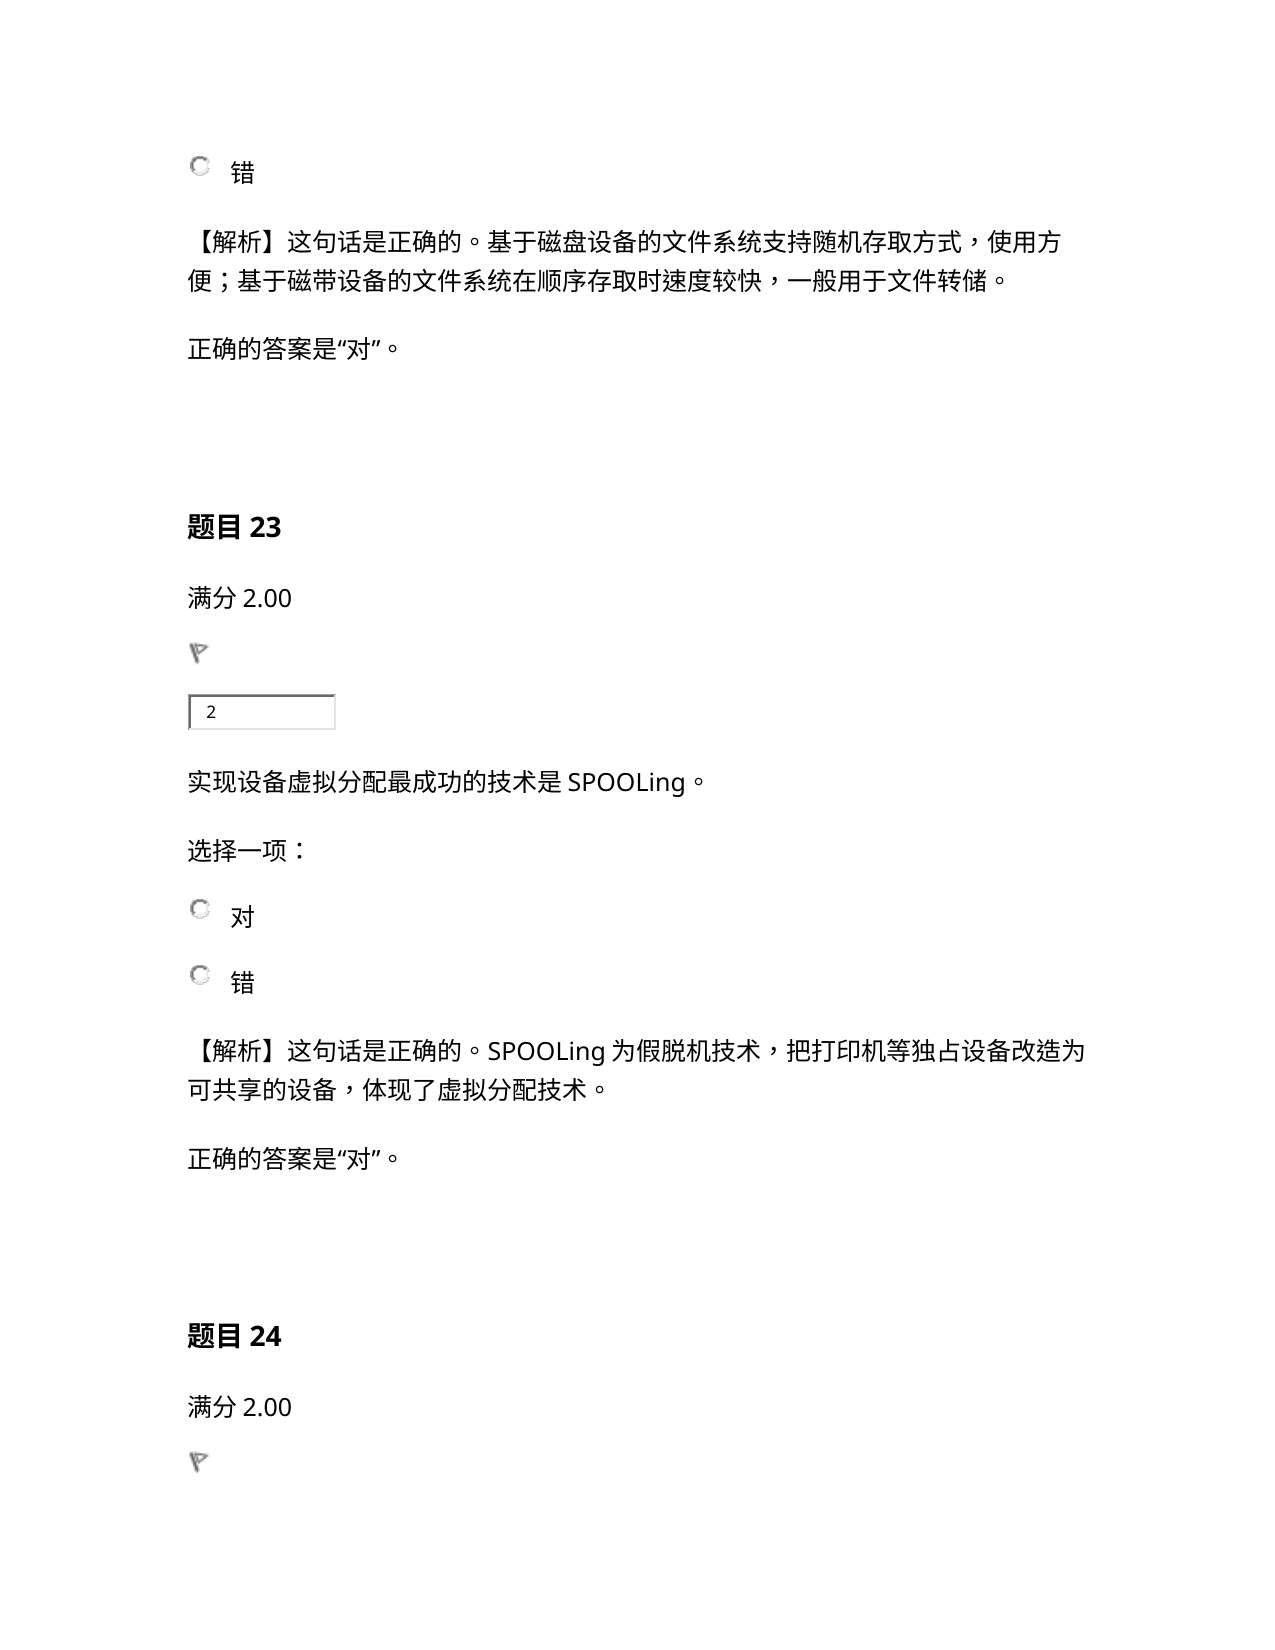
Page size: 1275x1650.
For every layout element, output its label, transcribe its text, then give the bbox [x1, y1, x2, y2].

text 选择一项： [187, 833, 1087, 867]
text 题目23 [187, 507, 1087, 546]
text 【解析】这句话是正确的。SPOOLing为假脱机技术，把打印机等独占设备改造为可共享的设备，体现了虚拟分配技术。 [187, 1034, 1087, 1107]
text 【解析】这句话是正确的。基于磁盘设备的文件系统支持随机存取方式，使用方便；基于磁带设备的文件系统在顺序存取时速度较快，一般用于文件转储。 [187, 224, 1087, 298]
text 对 [187, 893, 1087, 933]
text 正确的答案是“对”。 [187, 1141, 1087, 1175]
text 题目24 [187, 1316, 1087, 1355]
text 正确的答案是“对”。 [187, 332, 1087, 366]
text 满分2.00 [187, 1390, 1087, 1424]
text 错 [187, 150, 1087, 190]
text 错 [187, 959, 1087, 999]
picture [187, 1449, 213, 1475]
text 实现设备虚拟分配最成功的技术是SPOOLing。 [187, 765, 1087, 799]
picture [187, 640, 213, 666]
text 满分2.00 [187, 580, 1087, 614]
